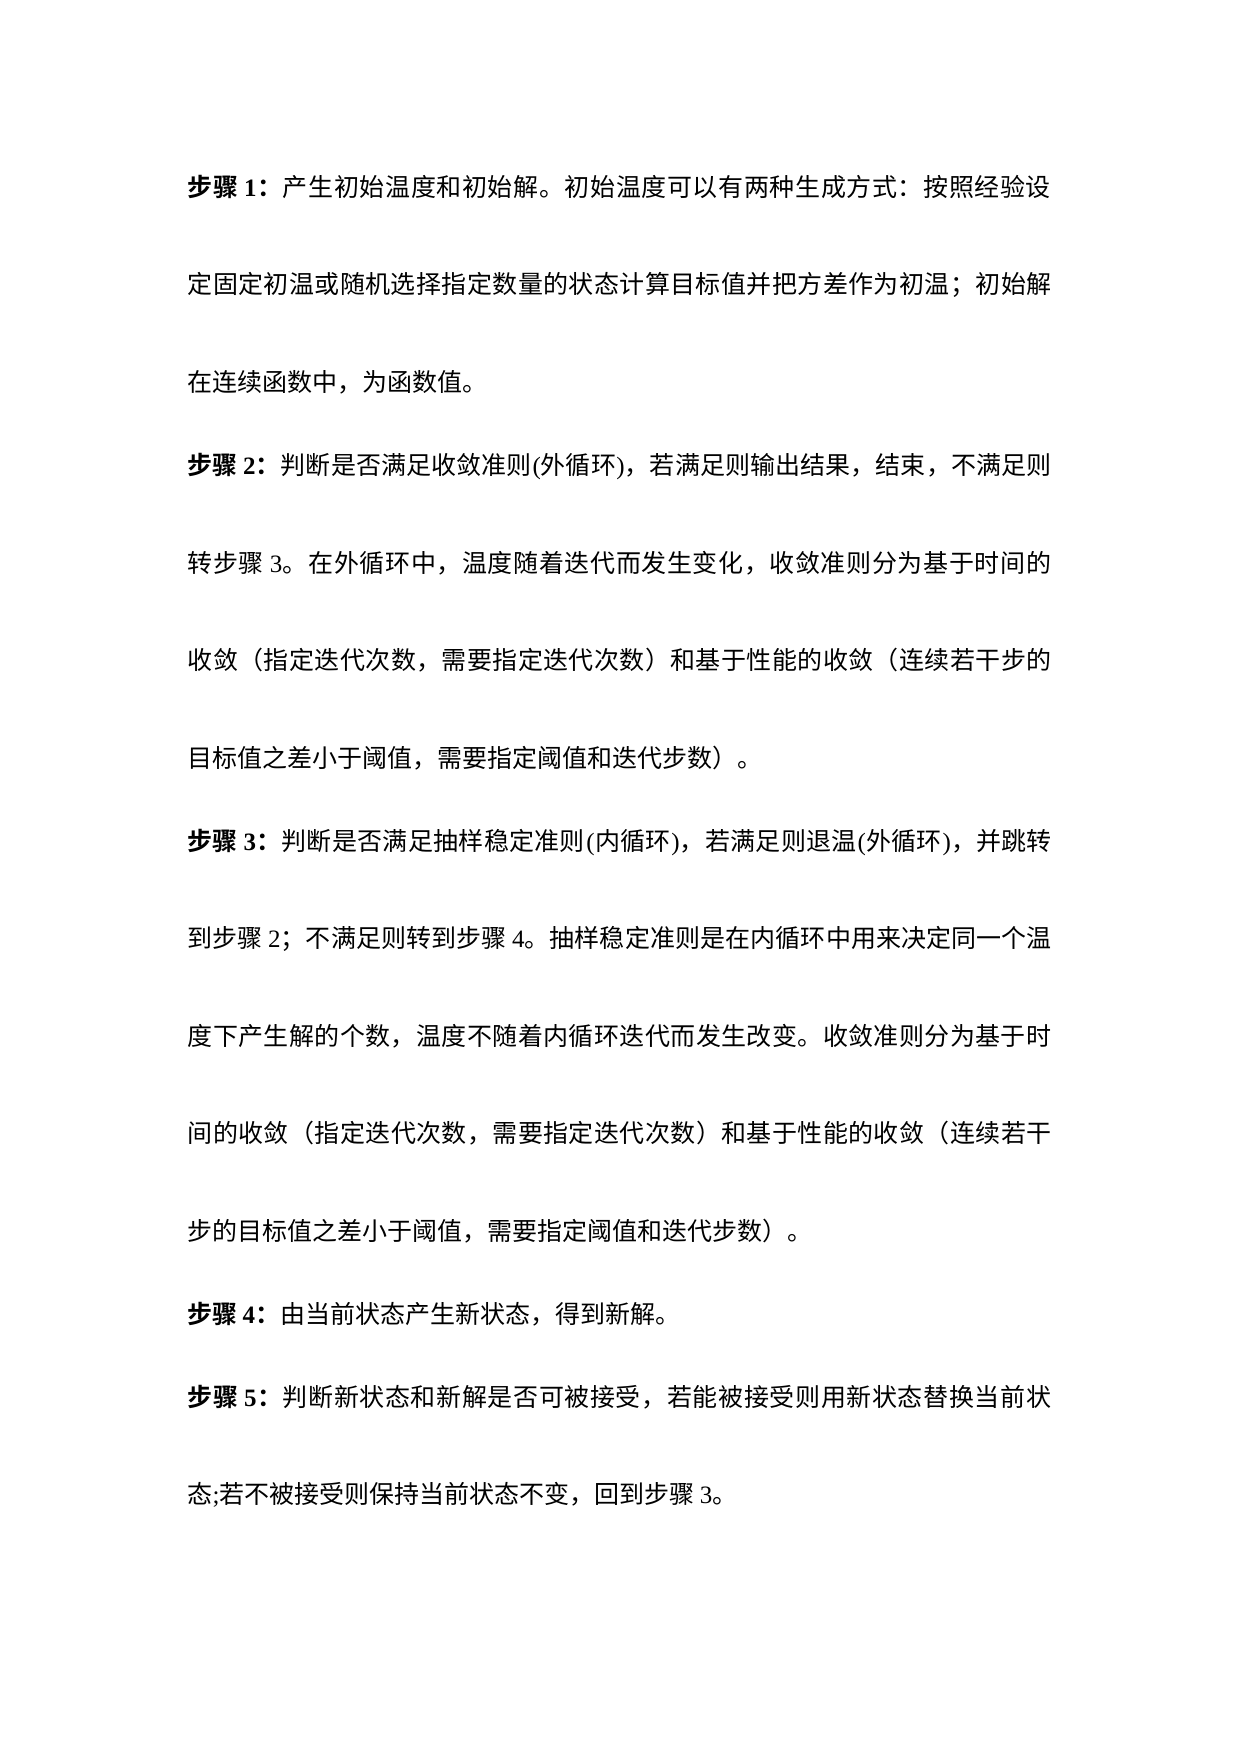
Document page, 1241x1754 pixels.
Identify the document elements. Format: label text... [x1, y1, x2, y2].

text 步骤5：判断新状态和新解是否可被接受，若能被接受则用新状态替换当前状态;若不被接受则保持当前状态不变，回到步骤3。 [187, 1363, 1053, 1526]
text 步骤4：由当前状态产生新状态，得到新解。 [187, 1280, 1053, 1345]
text 步骤3：判断是否满足抽样稳定准则(内循环)，若满足则退温(外循环)，并跳转到步骤2；不满足则转到步骤4。抽样稳定准则是在内循环中用来决定同一个温度下产生解的个数，温度不随着内循环迭代而发生改变。收敛准则分为基于时间的收敛（指定迭代次数，需要指定迭代次数）和基于性能的收敛（连续若干步的目标值之差小于阈值，需要指定阈值和迭代步数）。 [187, 807, 1053, 1262]
text 步骤2：判断是否满足收敛准则(外循环)，若满足则输出结果，结束，不满足则转步骤3。在外循环中，温度随着迭代而发生变化，收敛准则分为基于时间的收敛（指定迭代次数，需要指定迭代次数）和基于性能的收敛（连续若干步的目标值之差小于阈值，需要指定阈值和迭代步数）。 [187, 431, 1053, 789]
text 步骤1：产生初始温度和初始解。初始温度可以有两种生成方式：按照经验设定固定初温或随机选择指定数量的状态计算目标值并把方差作为初温；初始解在连续函数中，为函数值。 [187, 153, 1053, 413]
